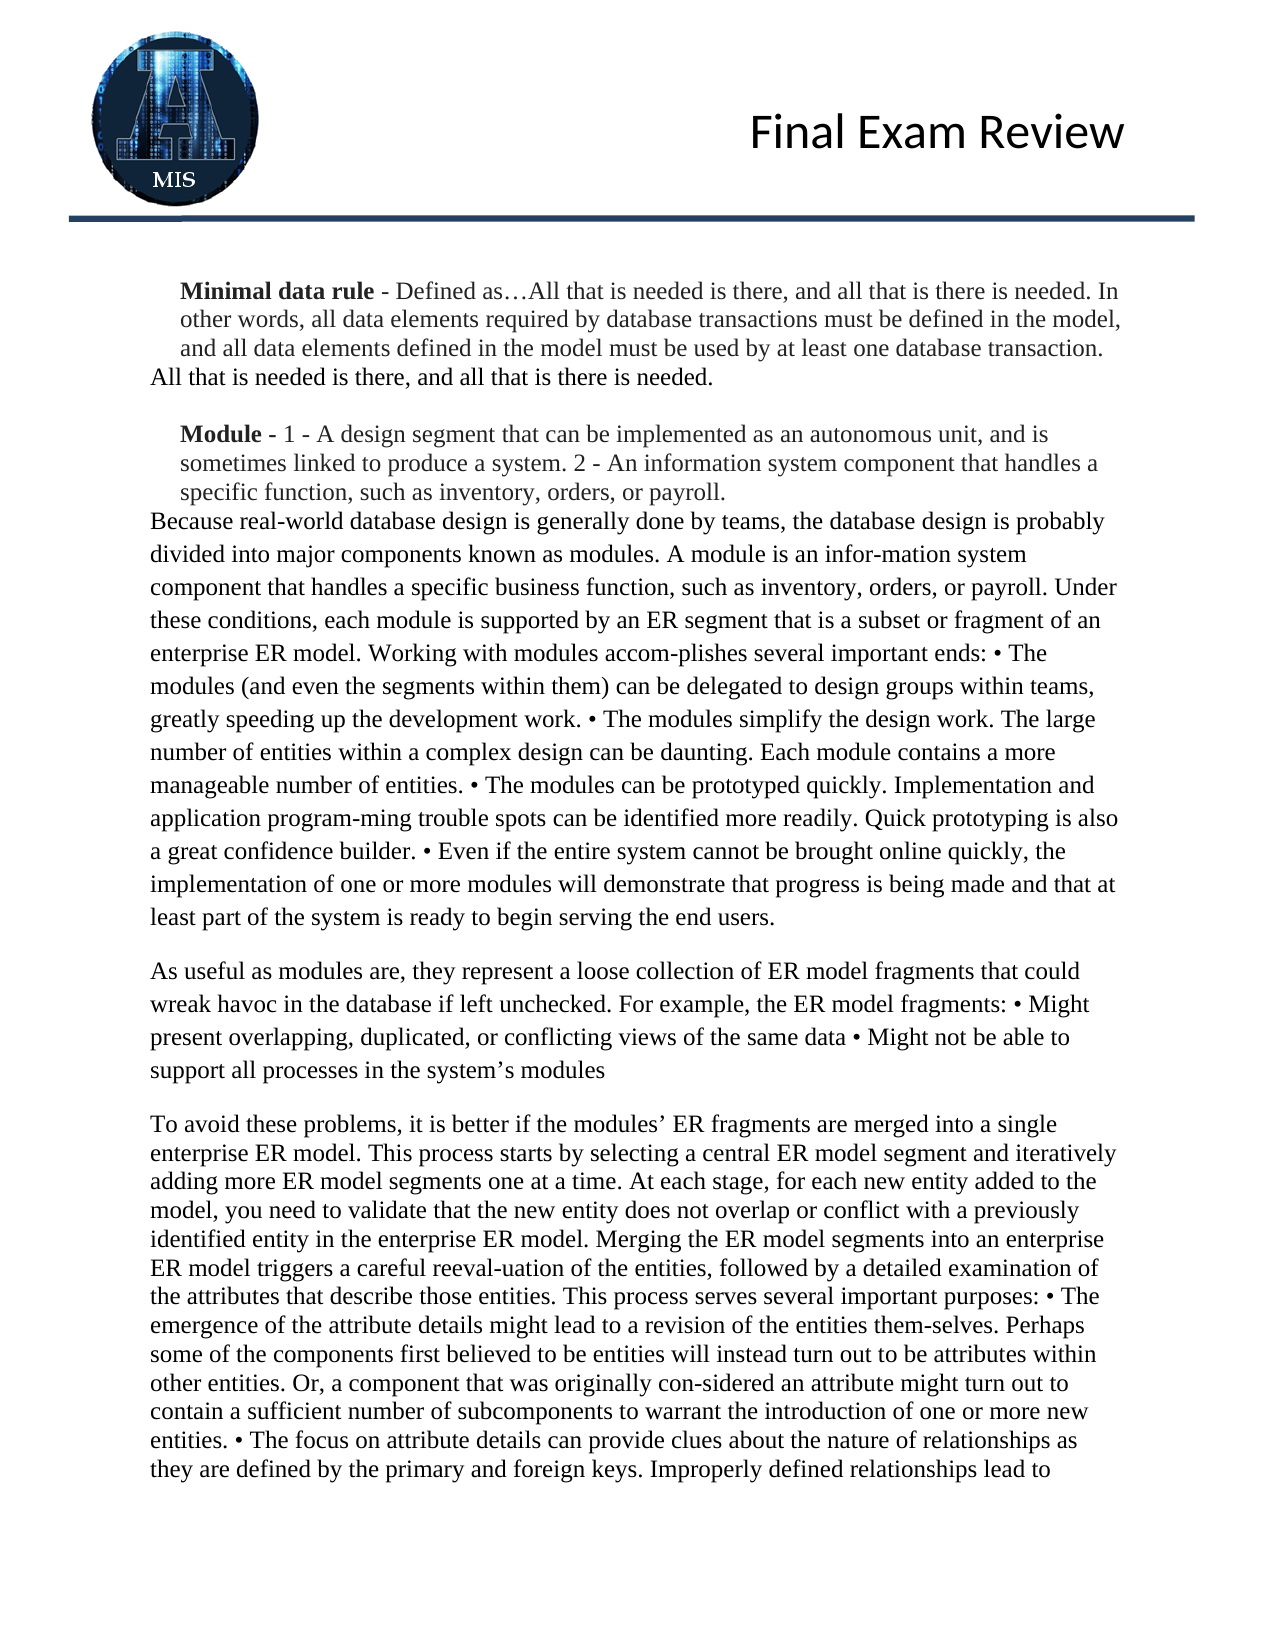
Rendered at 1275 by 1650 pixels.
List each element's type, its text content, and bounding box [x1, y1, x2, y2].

text All that is needed is there, and all that is there is needed. [150, 362, 1125, 391]
text Module - 1 - A design segment that can be implemented as an autonomous unit, and is sometimes linked to produce a system. 2 - An information system component that handles a specific function, such as inventory, orders, or payroll. [180, 419, 1125, 506]
text Because real-world database design is generally done by teams, the database design is probably divided into major components known as modules. A module is an infor-mation system component that handles a specific business function, such as inventory, orders, or payroll. Under these conditions, each module is supported by an ER segment that is a subset or fragment of an enterprise ER model. Working with modules accom-plishes several important ends: • The modules (and even the segments within them) can be delegated to design groups within teams, greatly speeding up the development work. • The modules simplify the design work. The large number of entities within a complex design can be daunting. Each module contains a more manageable number of entities. • The modules can be prototyped quickly. Implementation and application program-ming trouble spots can be identified more readily. Quick prototyping is also a great confidence builder. • Even if the entire system cannot be brought online quickly, the implementation of one or more modules will demonstrate that progress is being made and that at least part of the system is ready to begin serving the end users. [150, 506, 1125, 931]
text As useful as modules are, they represent a loose collection of ER model fragments that could wreak havoc in the database if left unchecked. For example, the ER model fragments: • Might present overlapping, duplicated, or conflicting views of the same data • Might not be able to support all processes in the system’s modules [150, 956, 1125, 1084]
picture [81, 28, 266, 213]
text Minimal data rule - Defined as…All that is needed is there, and all that is there is needed. In other words, all data elements required by database transactions must be defined in the model, and all data elements defined in the model must be used by at least one database transaction. [180, 276, 1125, 362]
